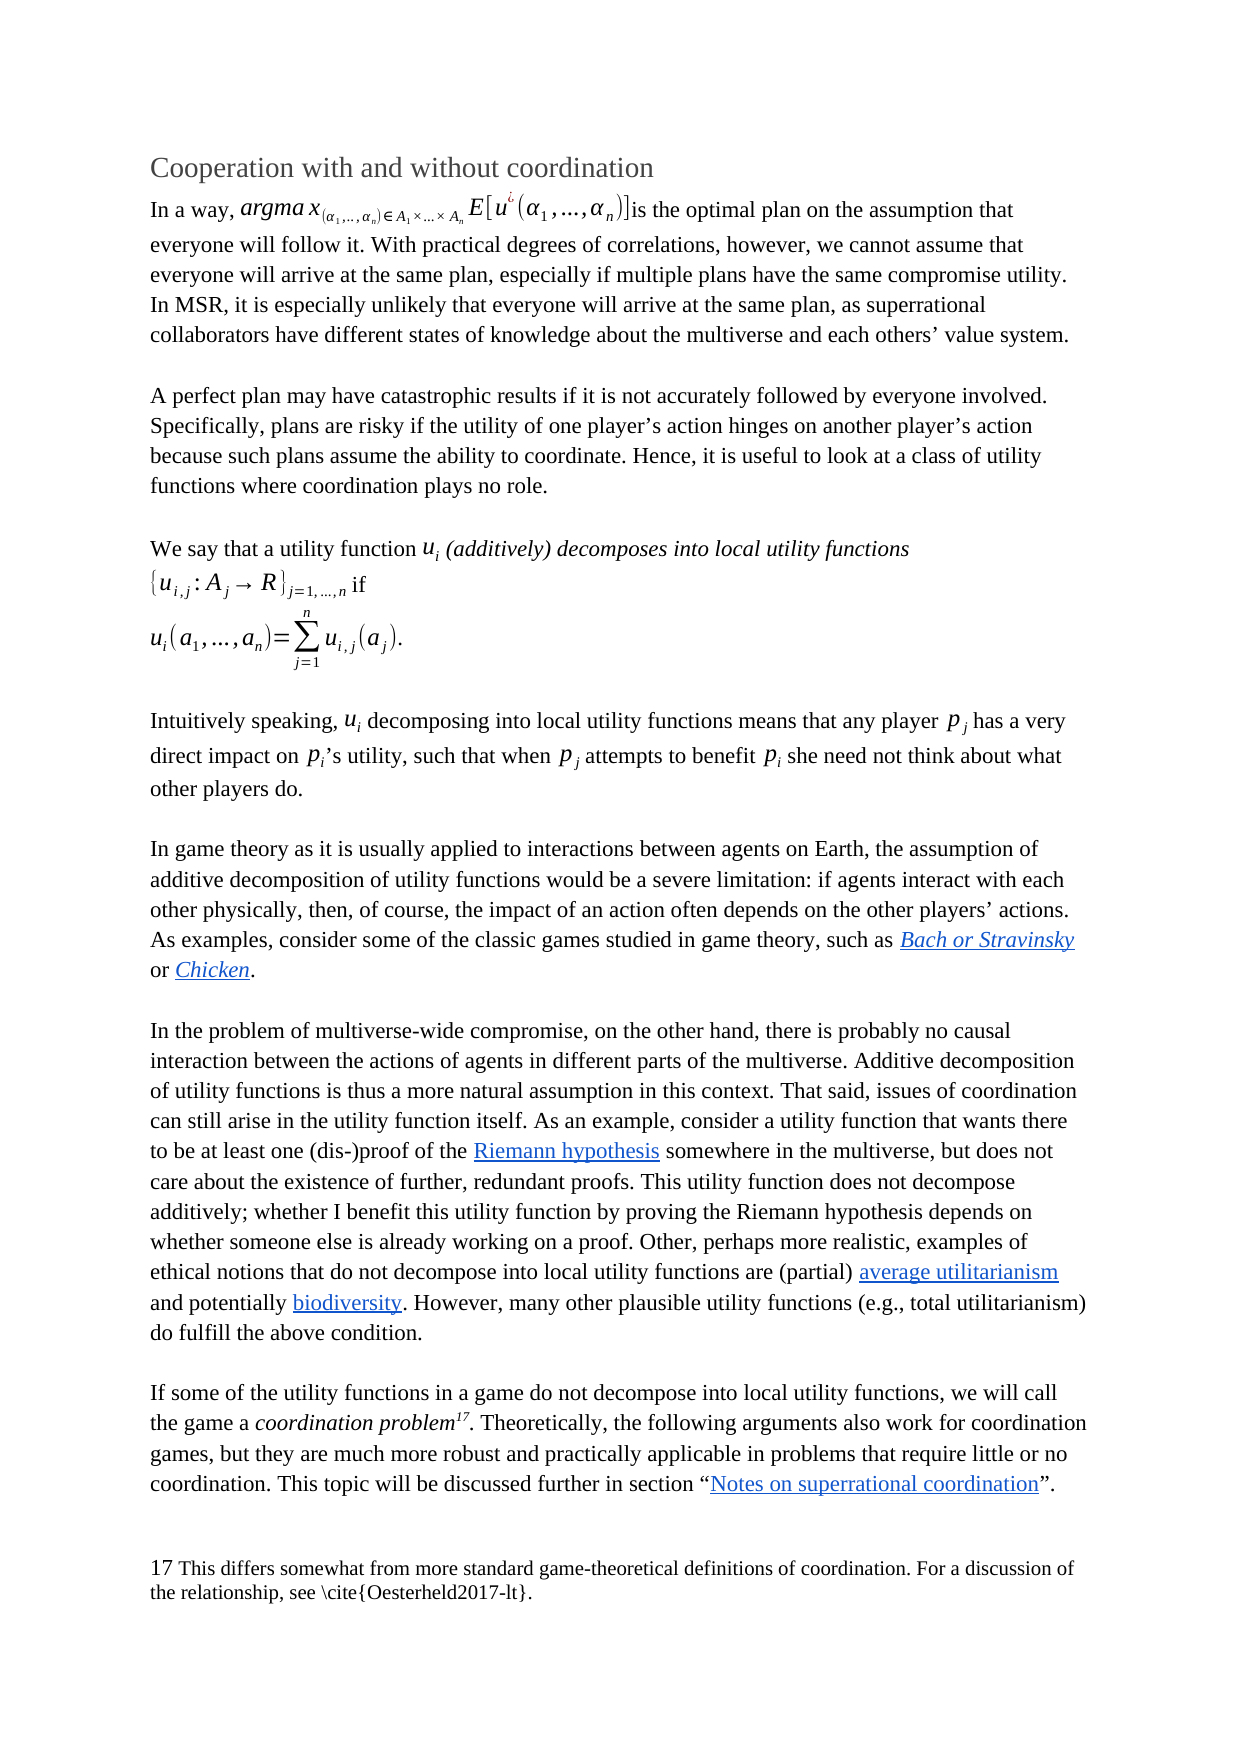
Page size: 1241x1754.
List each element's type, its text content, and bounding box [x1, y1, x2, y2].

text Intuitively speaking, decomposing into local utility functions means that any player has a very direct impact on ’s utility, such that when attempts to benefit she need not think about what other players do. [150, 705, 1090, 801]
text We say that a utility function (additively) decomposes into local utility functions if [150, 533, 1090, 599]
text If some of the utility functions in a game do not decompose into local utility functions, we will call the game a coordination problem. Theoretically, the following arguments also work for coordination games, but they are much more robust and practically applicable in problems that require little or no coordination. This topic will be discussed further in section “Notes on superrational coordination”. [150, 1379, 1090, 1496]
text In the problem of multiverse-wide compromise, on the other hand, there is probably no causal interaction between the actions of agents in different parts of the multiverse. Additive decomposition of utility functions is thus a more natural assumption in this context. That said, issues of coordination can still arise in the utility function itself. As an example, consider a utility function that wants there to be at least one (dis-)proof of the Riemann hypothesis somewhere in the multiverse, but does not care about the existence of further, redundant proofs. This utility function does not decompose additively; whether I benefit this utility function by proving the Riemann hypothesis depends on whether someone else is already working on a proof. Other, perhaps more realistic, examples of ethical notions that do not decompose into local utility functions are (partial) average utilitarianism and potentially biodiversity. However, many other plausible utility functions (e.g., total utilitarianism) do fulfill the above condition. [150, 1017, 1090, 1345]
subtitle Cooperation with and without coordination [150, 150, 1090, 183]
text In game theory as it is usually applied to interactions between agents on Earth, the assumption of additive decomposition of utility functions would be a severe limitation: if agents interact with each other physically, then, of course, the impact of an action often depends on the other players’ actions. As examples, consider some of the classic games studied in game theory, such as Bach or Stravinsky or Chicken. [150, 836, 1090, 983]
text . [150, 603, 1090, 671]
text In a way, is the optimal plan on the assumption that everyone will follow it. With practical degrees of correlations, however, we cannot assume that everyone will arrive at the same plan, especially if multiple plans have the same compromise utility. In MSR, it is especially unlikely that everyone will arrive at the same plan, as superrational collaborators have different states of knowledge about the multiverse and each others’ value system. [150, 192, 1090, 348]
text A perfect plan may have catastrophic results if it is not accurately followed by everyone involved. Specifically, plans are risky if the utility of one player’s action hinges on another player’s action because such plans assume the ability to coordinate. Hence, it is useful to look at a class of utility functions where coordination plays no role. [150, 382, 1090, 499]
